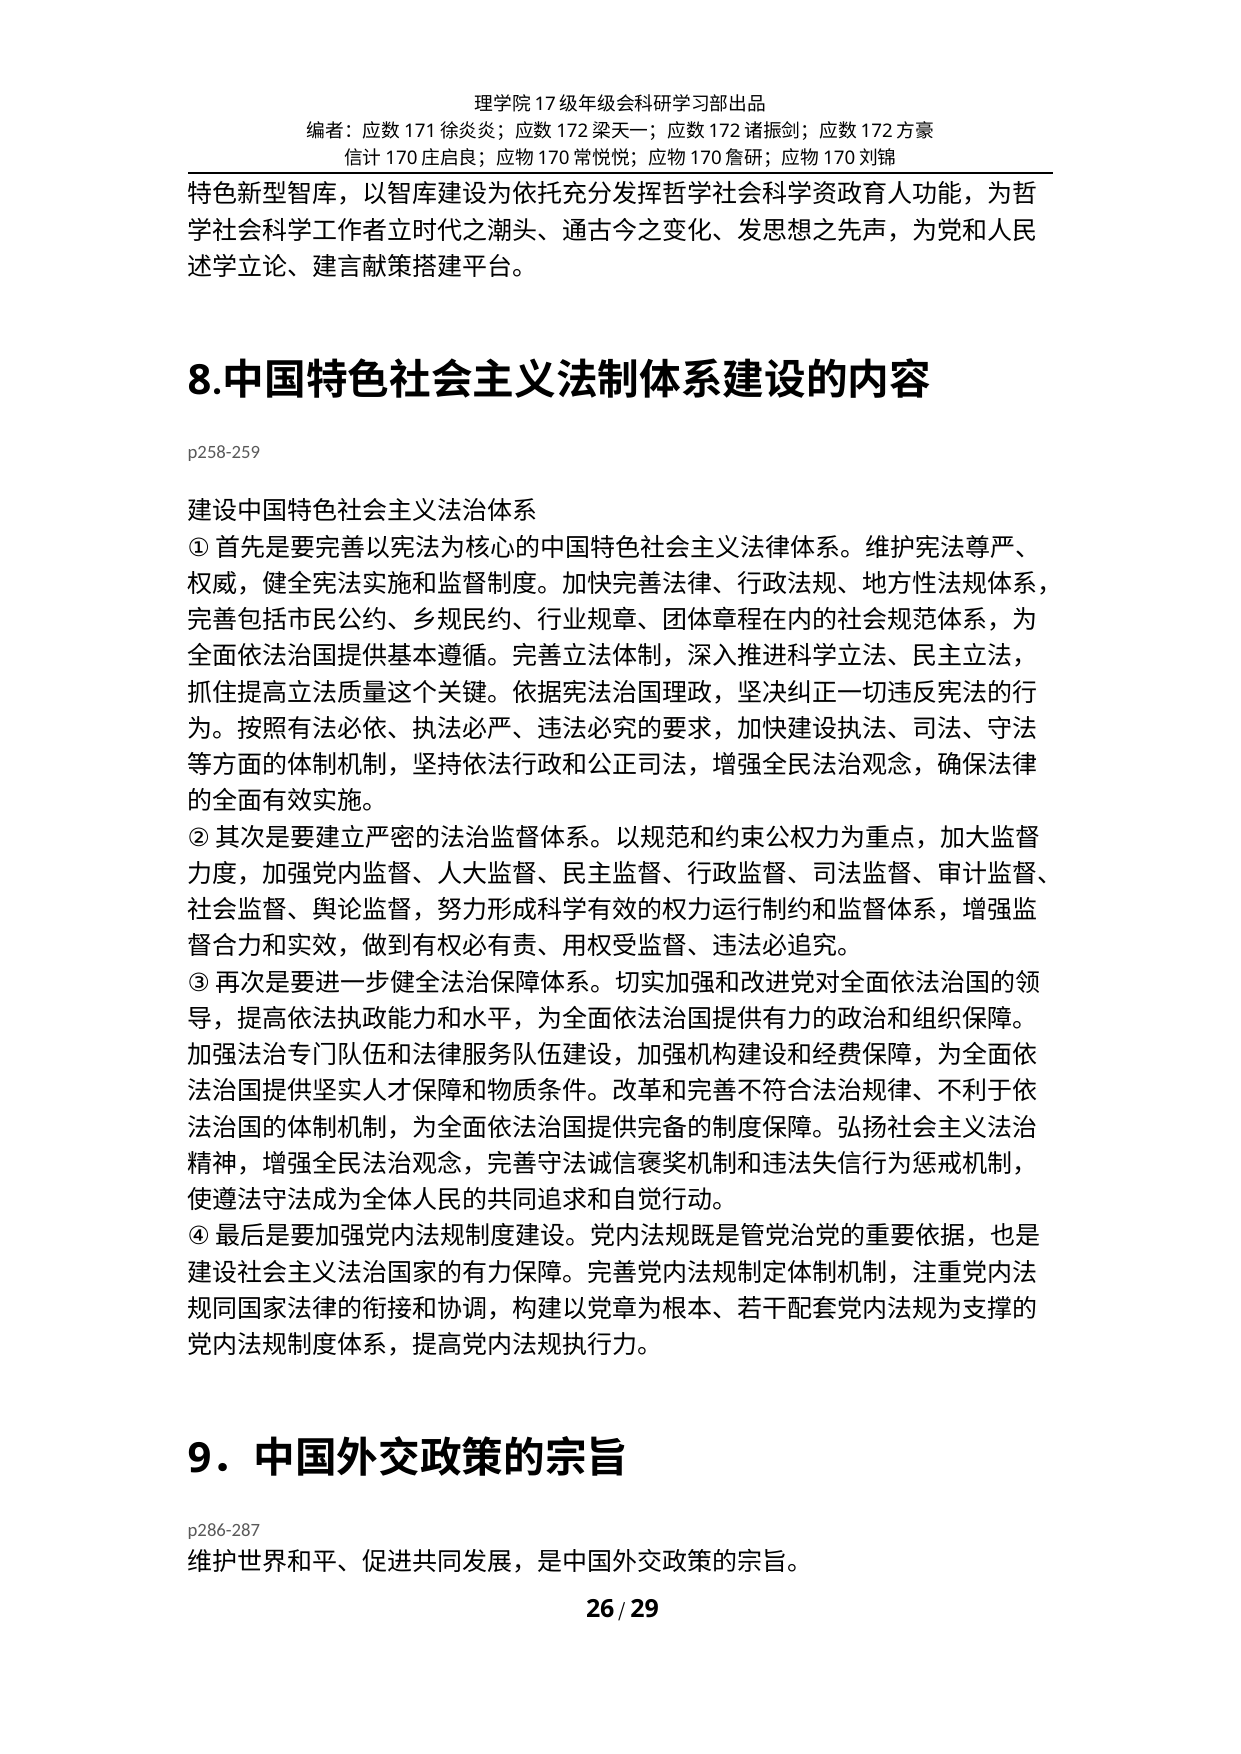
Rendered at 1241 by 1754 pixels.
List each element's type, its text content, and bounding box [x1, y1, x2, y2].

text p286-287 [187, 1518, 1053, 1541]
text 维护世界和平、促进共同发展，是中国外交政策的宗旨。 [187, 1541, 1053, 1577]
text 9．中国外交政策的宗旨 [187, 1424, 1053, 1485]
text ①首先是要完善以宪法为核心的中国特色社会主义法律体系。维护宪法尊严、权威，健全宪法实施和监督制度。加快完善法律、行政法规、地方性法规体系，完善包括市民公约、乡规民约、行业规章、团体章程在内的社会规范体系，为全面依法治国提供基本遵循。完善立法体制，深入推进科学立法、民主立法，抓住提高立法质量这个关键。依据宪法治国理政，坚决纠正一切违反宪法的行为。按照有法必依、执法必严、违法必究的要求，加快建设执法、司法、守法等方面的体制机制，坚持依法行政和公正司法，增强全民法治观念，确保法律的全面有效实施。 [187, 527, 1053, 817]
text ②其次是要建立严密的法治监督体系。以规范和约束公权力为重点，加大监督力度，加强党内监督、人大监督、民主监督、行政监督、司法监督、审计监督、社会监督、舆论监督，努力形成科学有效的权力运行制约和监督体系，增强监督合力和实效，做到有权必有责、用权受监督、违法必追究。 [187, 817, 1053, 962]
text 建设中国特色社会主义法治体系 [187, 491, 1053, 527]
text ③再次是要进一步健全法治保障体系。切实加强和改进党对全面依法治国的领导，提高依法执政能力和水平，为全面依法治国提供有力的政治和组织保障。加强法治专门队伍和法律服务队伍建设，加强机构建设和经费保障，为全面依法治国提供坚实人才保障和物质条件。改革和完善不符合法治规律、不利于依法治国的体制机制，为全面依法治国提供完备的制度保障。弘扬社会主义法治精神，增强全民法治观念，完善守法诚信褒奖机制和违法失信行为惩戒机制，使遵法守法成为全体人民的共同追求和自觉行动。 [187, 962, 1053, 1216]
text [187, 174, 1053, 283]
text ④最后是要加强党内法规制度建设。党内法规既是管党治党的重要依据，也是建设社会主义法治国家的有力保障。完善党内法规制定体制机制，注重党内法规同国家法律的衔接和协调，构建以党章为根本、若干配套党内法规为支撑的党内法规制度体系，提高党内法规执行力。 [187, 1216, 1053, 1361]
text p258-259 [187, 440, 1053, 463]
text 8.中国特色社会主义法制体系建设的内容 [187, 346, 1053, 407]
